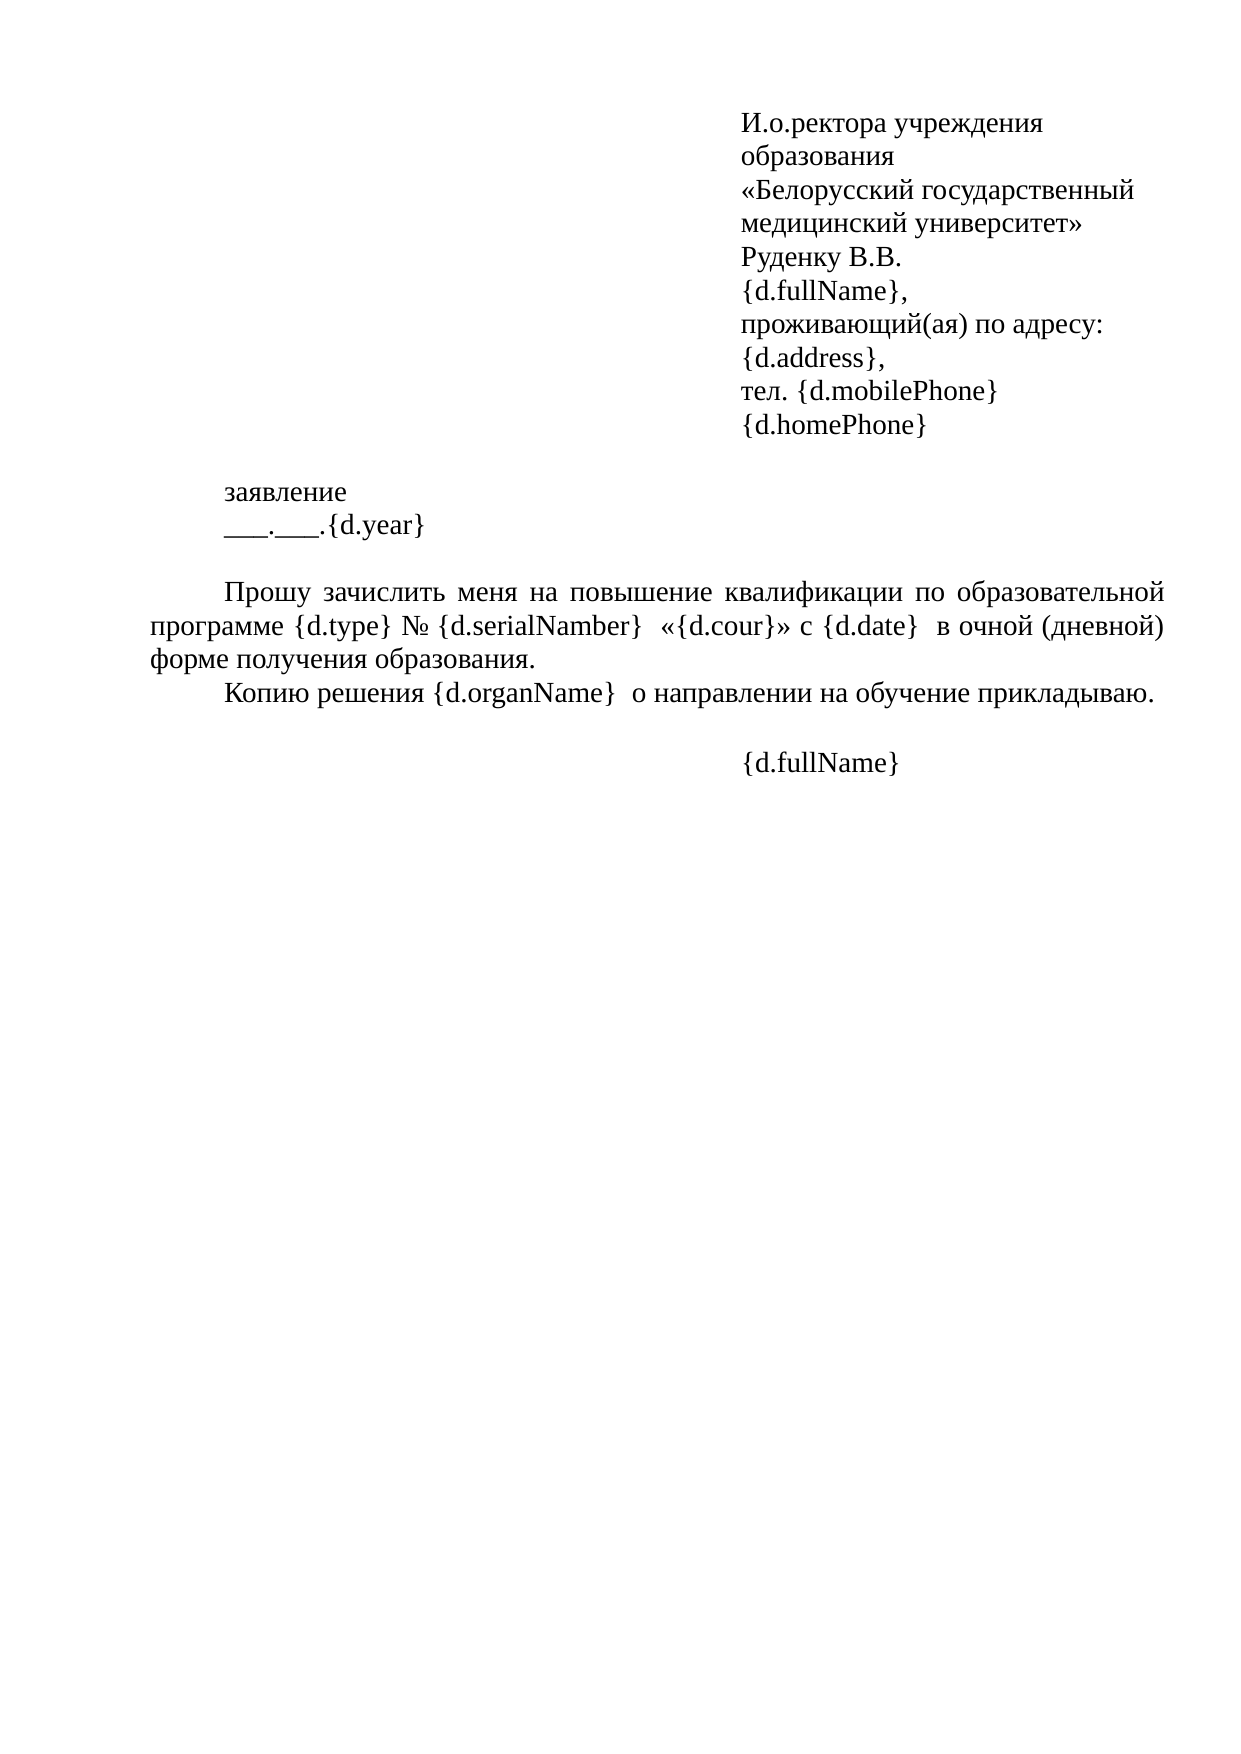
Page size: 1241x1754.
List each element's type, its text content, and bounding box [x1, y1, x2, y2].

text тел. {d.mobilePhone} [741, 373, 1165, 407]
text заявление [150, 474, 1165, 507]
text «Белорусский государственный [741, 172, 1165, 206]
text {d.fullName} [150, 745, 1165, 778]
text медицинский университет» [741, 206, 1165, 239]
text проживающий(ая) по адресу: [741, 306, 1165, 340]
text {d.homePhone} [741, 407, 1165, 440]
text Руденку В.В. [741, 239, 1165, 273]
text {d.address}, [741, 340, 1165, 373]
text {d.fullName}, [741, 273, 1165, 306]
text Прошу зачислить меня на повышение квалификации по образовательной программе {d.type} № {d.serialNamber} «{d.cour}» c {d.date} в очной (дневной) форме получения образования. [150, 574, 1165, 675]
text Копию решения {d.organName} о направлении на обучение прикладываю. [150, 675, 1165, 709]
text И.о.ректора учреждения образования [741, 105, 1165, 172]
text ___.___.{d.year} [150, 507, 1165, 541]
